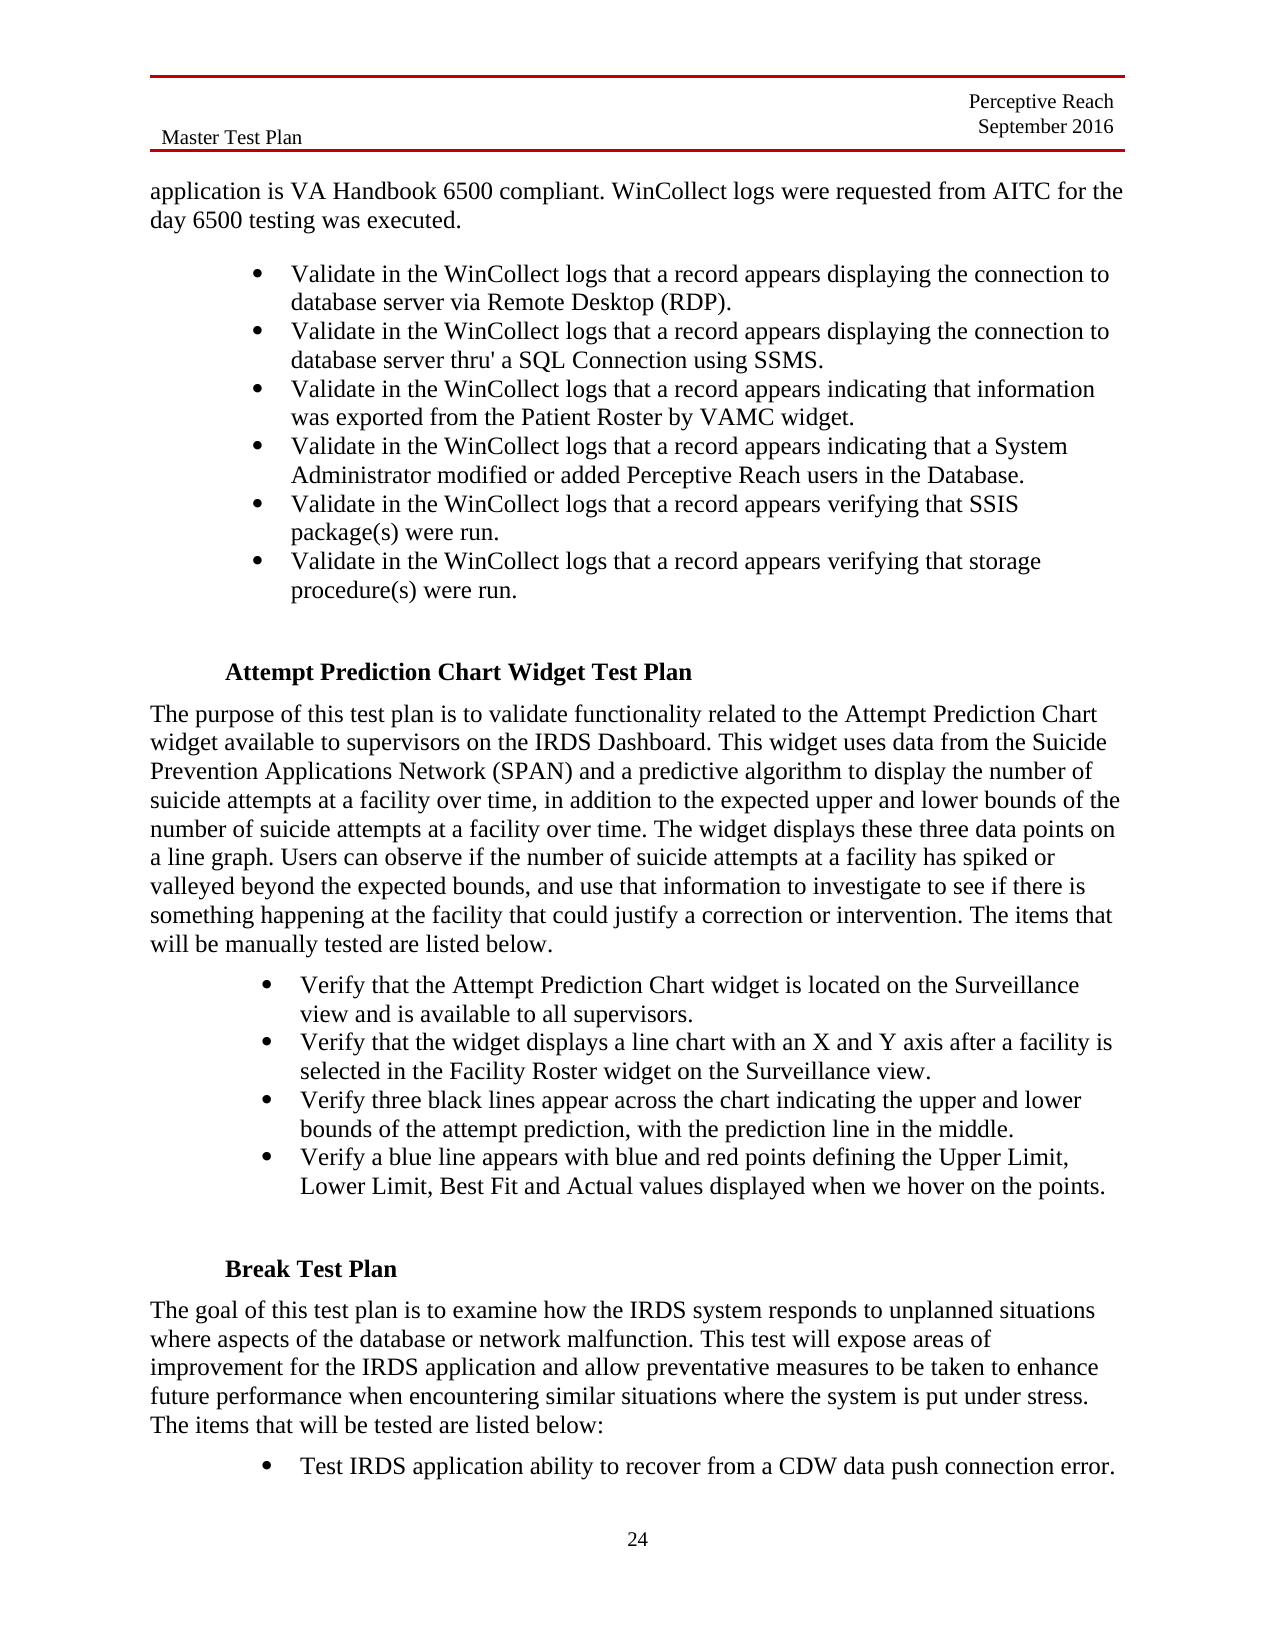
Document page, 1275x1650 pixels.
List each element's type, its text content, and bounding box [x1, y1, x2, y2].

text The goal of this test plan is to examine how the IRDS system responds to unplanned situations where aspects of the database or network malfunction. This test will expose areas of improvement for the IRDS application and allow preventative measures to be taken to enhance future performance when encountering similar situations where the system is put under stress. The items that will be tested are listed below: [150, 1295, 1125, 1439]
list Validate in the WinCollect logs that a record appears displaying the connection to database server via Remote Desktop (RDP). [253, 259, 1125, 316]
list Verify that the Attempt Prediction Chart widget is located on the Surveillance view and is available to all supervisors. [262, 970, 1125, 1027]
list Verify three black lines appear across the chart indicating the upper and lower bounds of the attempt prediction, with the prediction line in the middle. [262, 1085, 1125, 1142]
text Break Test Plan [225, 1254, 1125, 1282]
list Test IRDS application ability to recover from a CDW data push connection error. [262, 1451, 1125, 1480]
list Validate in the WinCollect logs that a record appears displaying the connection to database server thru' a SQL Connection using SSMS. [253, 316, 1125, 374]
list Verify that the widget displays a line chart with an X and Y axis after a facility is selected in the Facility Roster widget on the Surveillance view. [262, 1027, 1125, 1085]
list Validate in the WinCollect logs that a record appears indicating that information was exported from the Patient Roster by VAMC widget. [253, 374, 1125, 431]
list Validate in the WinCollect logs that a record appears verifying that storage procedure(s) were run. [253, 546, 1125, 604]
text Attempt Prediction Chart Widget Test Plan [225, 657, 1125, 686]
list Verify a blue line appears with blue and red points defining the Upper Limit, Lower Limit, Best Fit and Actual values displayed when we hover on the points. [262, 1142, 1125, 1200]
text The purpose of this test plan is to validate functionality related to the Attempt Prediction Chart widget available to supervisors on the IRDS Dashboard. This widget uses data from the Suicide Prevention Applications Network (SPAN) and a predictive algorithm to display the number of suicide attempts at a facility over time, in addition to the expected upper and lower bounds of the number of suicide attempts at a facility over time. The widget displays these three data points on a line graph. Users can observe if the number of suicide attempts at a facility has spiked or valleyed beyond the expected bounds, and use that information to investigate to see if there is something happening at the facility that could justify a correction or intervention. The items that will be manually tested are listed below. [150, 699, 1125, 957]
list Validate in the WinCollect logs that a record appears verifying that SSIS package(s) were run. [253, 489, 1125, 546]
list Validate in the WinCollect logs that a record appears indicating that a System Administrator modified or added Perceptive Reach users in the Database. [253, 431, 1125, 489]
